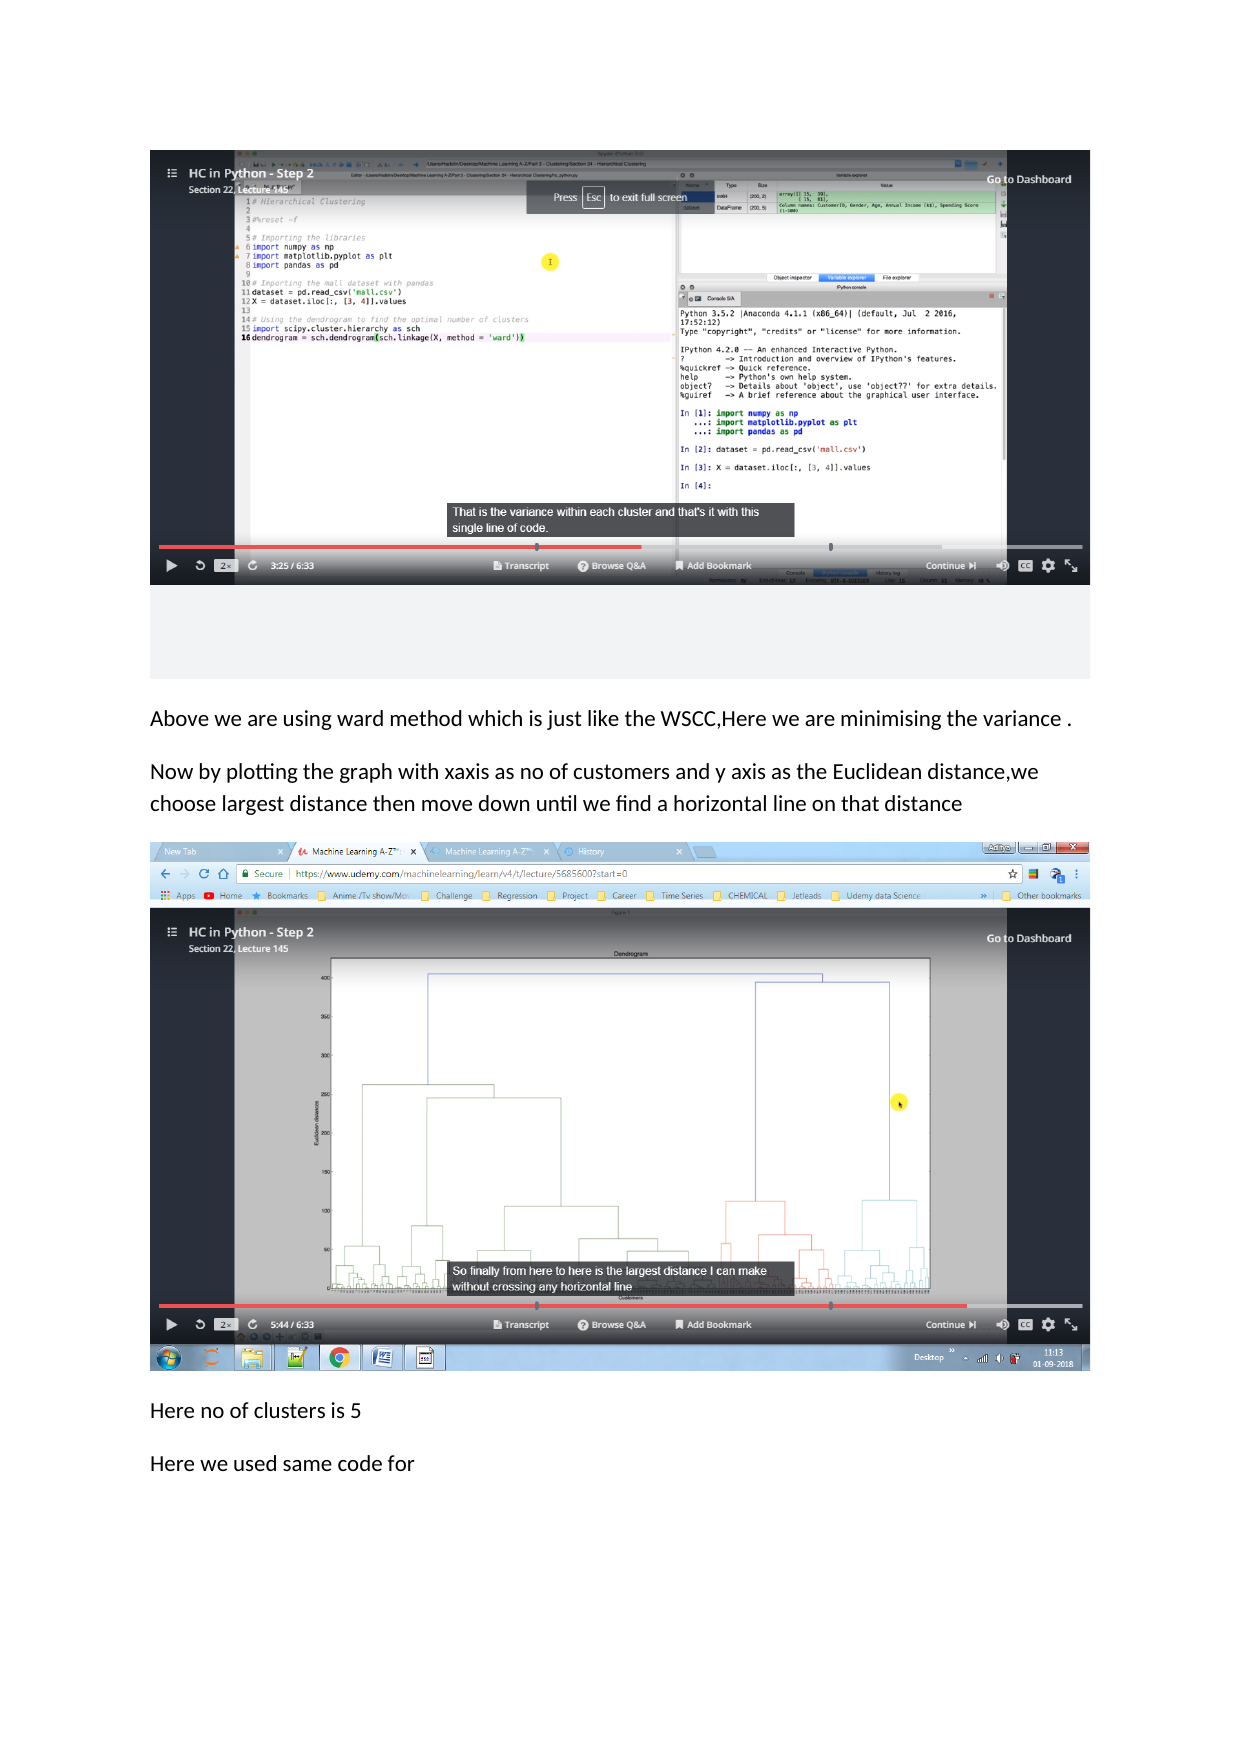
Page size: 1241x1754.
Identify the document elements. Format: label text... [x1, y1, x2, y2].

picture [150, 150, 1091, 679]
picture [150, 842, 1091, 1371]
text Here no of clusters is 5 [150, 1396, 1090, 1424]
text Above we are using ward method which is just like the WSCC,Here we are minimising the variance . [150, 704, 1090, 732]
text Here we used same code for [150, 1449, 1090, 1477]
text Now by plotting the graph with xaxis as no of customers and y axis as the Euclidean distance,we choose largest distance then move down until we find a horizontal line on that distance [150, 757, 1090, 817]
